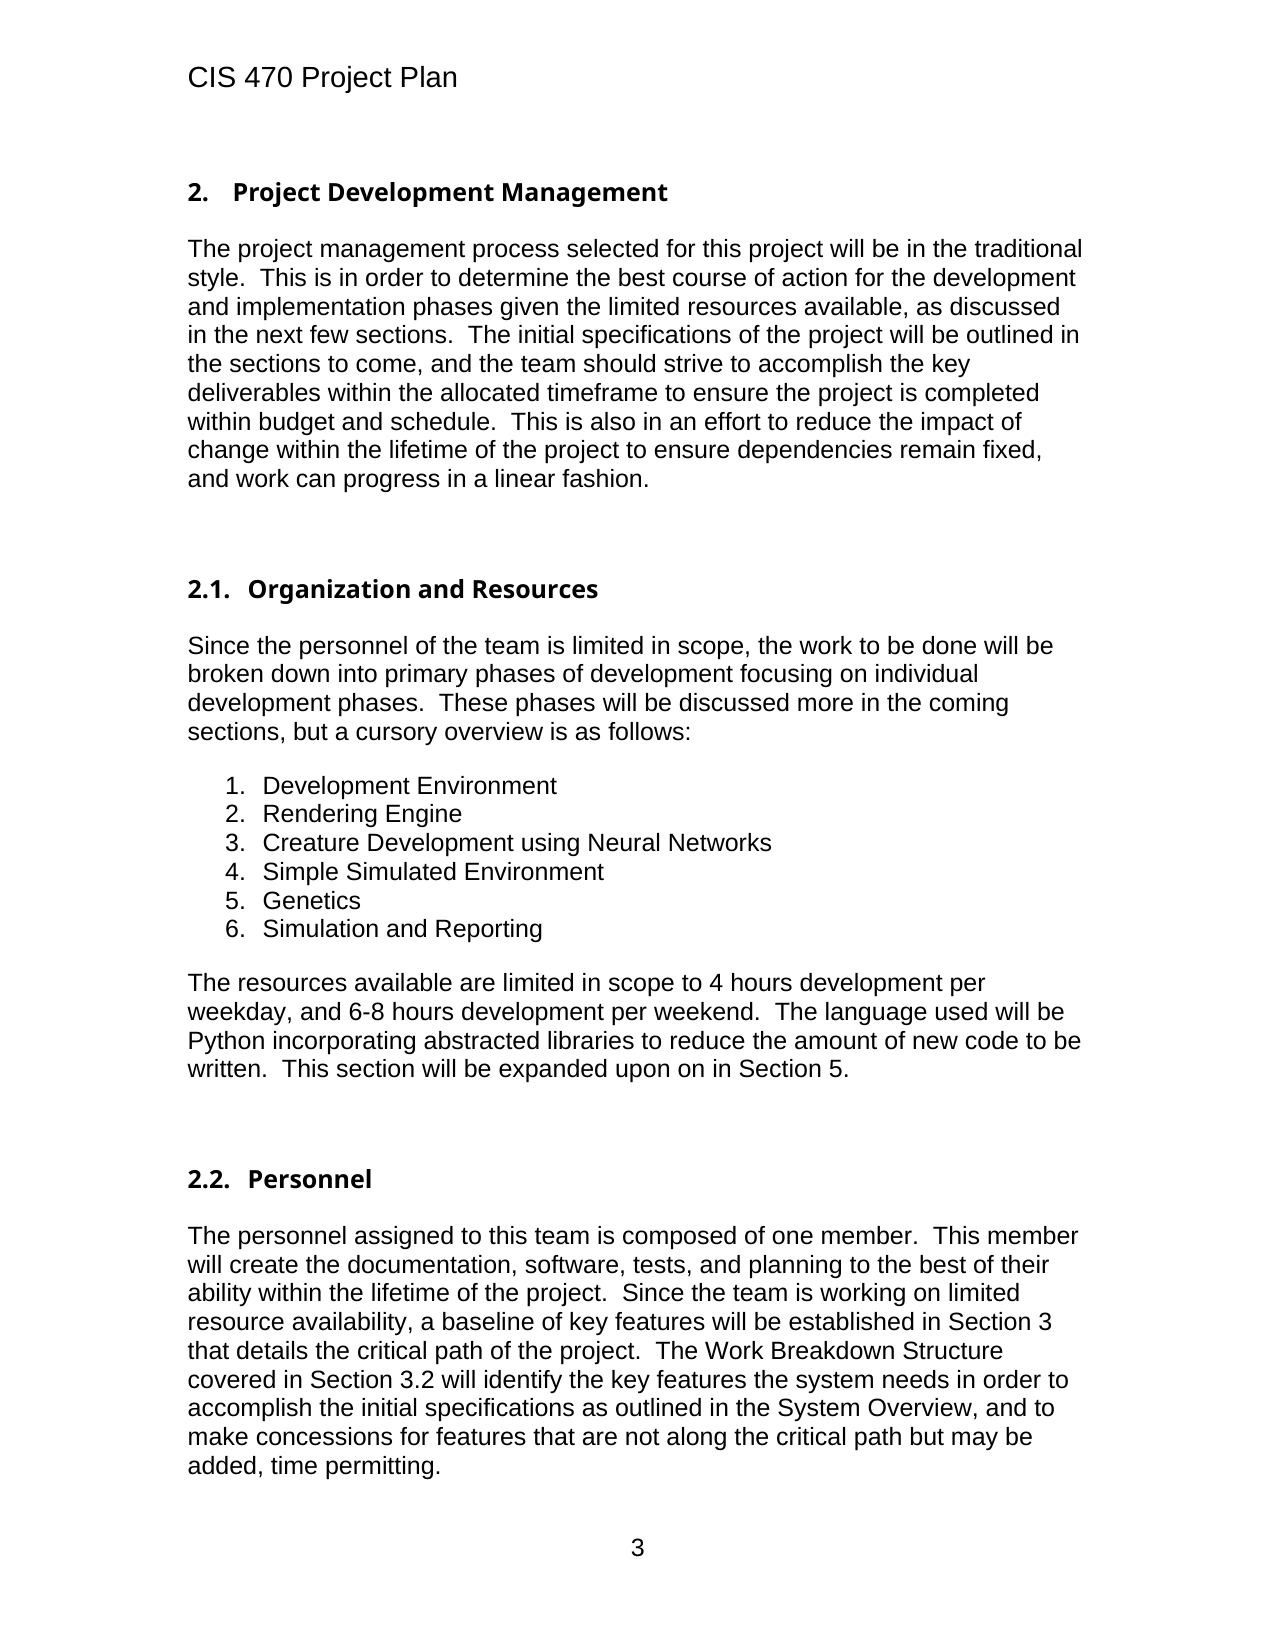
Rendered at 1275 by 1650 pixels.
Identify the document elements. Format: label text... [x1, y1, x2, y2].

list Simulation and Reporting [225, 914, 1087, 943]
list Simple Simulated Environment [225, 857, 1087, 886]
text Since the personnel of the team is limited in scope, the work to be done will be broken down into primary phases of development focusing on individual development phases. These phases will be discussed more in the coming sections, but a cursory overview is as follows: [187, 631, 1087, 746]
list Creature Development using Neural Networks [225, 828, 1087, 857]
text The resources available are limited in scope to 4 hours development per weekday, and 6-8 hours development per weekend. The language used will be Python incorporating abstracted libraries to reduce the amount of new code to be written. This section will be expanded upon on in Section 5. [187, 968, 1087, 1083]
subtitle Organization and Resources [187, 572, 1087, 606]
text The personnel assigned to this team is composed of one member. This member will create the documentation, software, tests, and planning to the best of their ability within the lifetime of the project. Since the team is working on limited resource availability, a baseline of key features will be established in Section 3 that details the critical path of the project. The Work Breakdown Structure covered in Section 3.2 will identify the key features the system needs in order to accomplish the initial specifications as outlined in the System Overview, and to make concessions for features that are not along the critical path but may be added, time permitting. [187, 1221, 1087, 1480]
subtitle Project Development Management [187, 175, 1087, 209]
list Genetics [225, 886, 1087, 914]
text The project management process selected for this project will be in the traditional style. This is in order to determine the best course of action for the development and implementation phases given the limited resources available, as discussed in the next few sections. The initial specifications of the project will be outlined in the sections to come, and the team should strive to accomplish the key deliverables within the allocated timeframe to ensure the project is completed within budget and schedule. This is also in an effort to reduce the impact of change within the lifetime of the project to ensure dependencies remain fixed, and work can progress in a linear fashion. [187, 234, 1087, 493]
list Rendering Engine [225, 799, 1087, 828]
list Development Environment [225, 771, 1087, 799]
subtitle Personnel [187, 1162, 1087, 1196]
